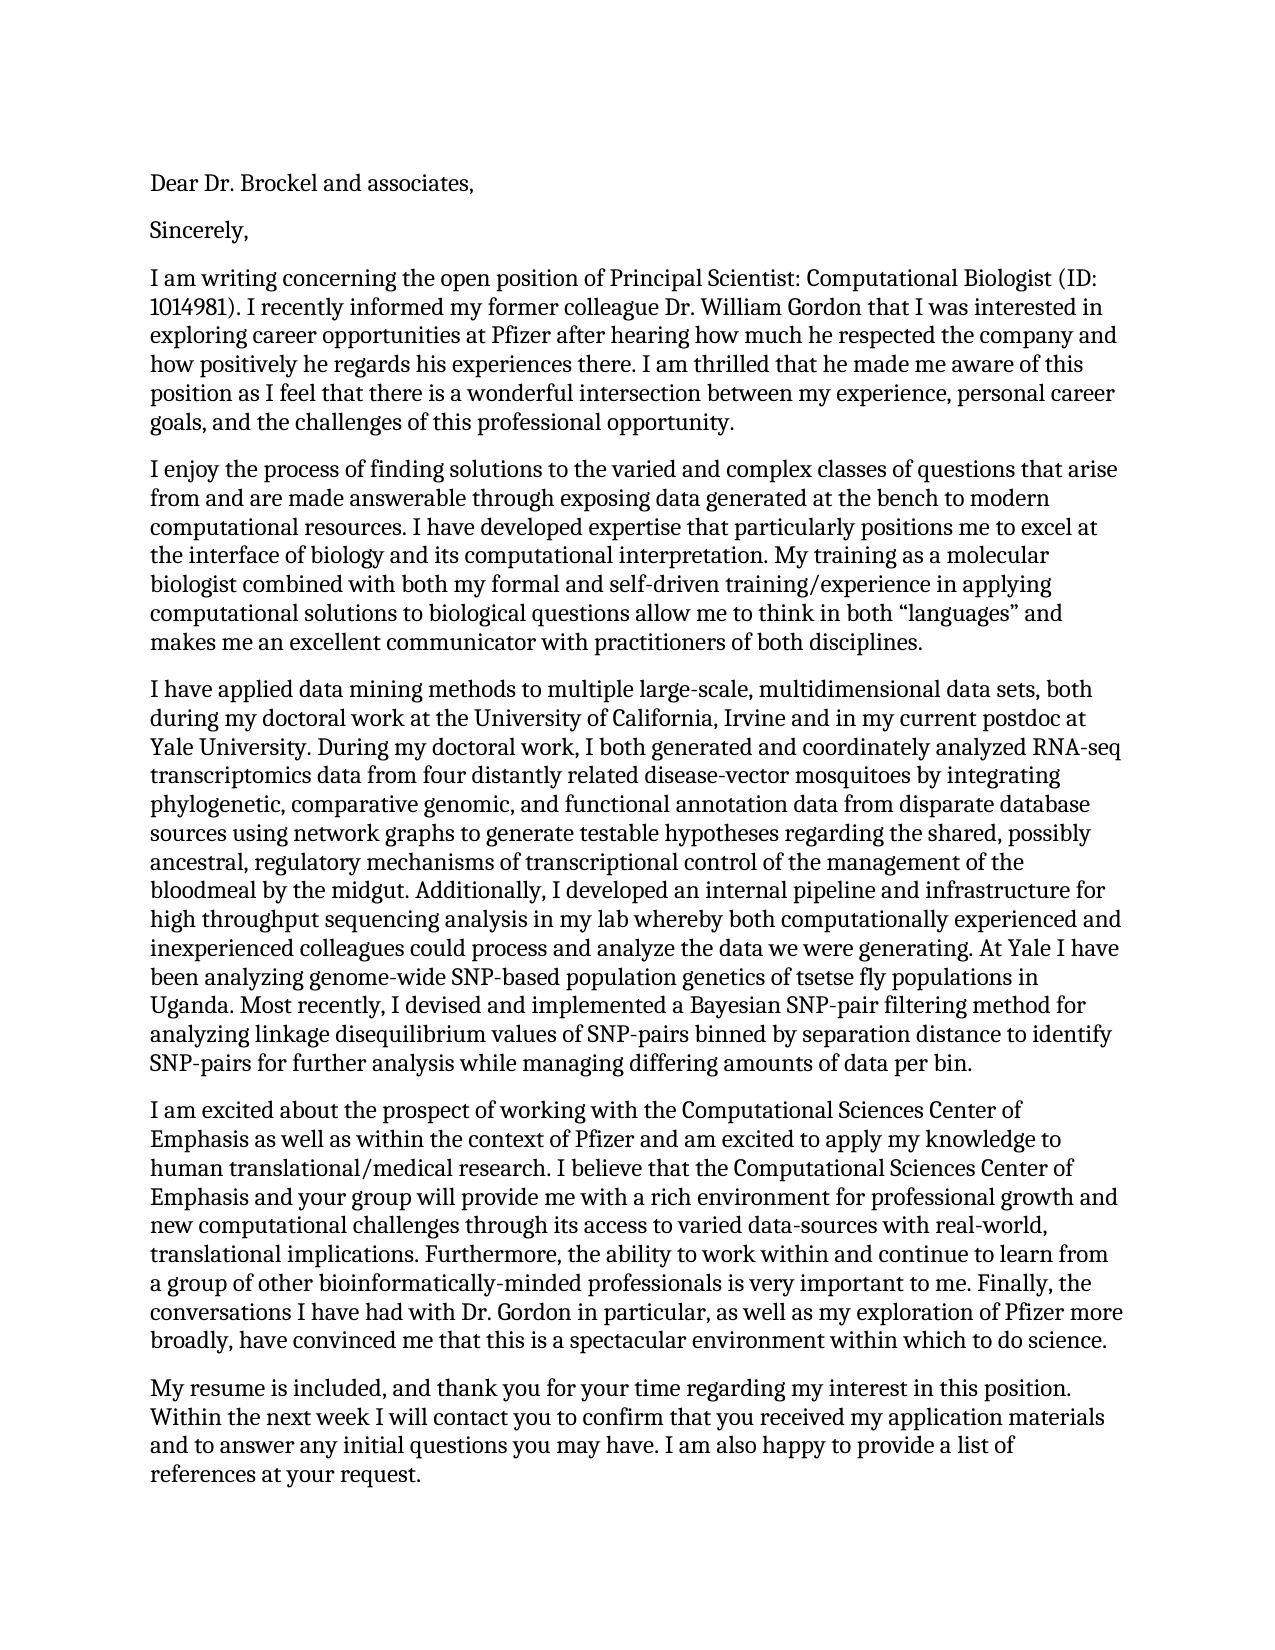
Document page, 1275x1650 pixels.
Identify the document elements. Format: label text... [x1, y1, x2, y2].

text I am writing concerning the open position of Principal Scientist: Computational Biologist (ID: 1014981). I recently informed my former colleague Dr. William Gordon that I was interested in exploring career opportunities at Pfizer after hearing how much he respected the company and how positively he regards his experiences there. I am thrilled that he made me aware of this position as I feel that there is a wonderful intersection between my experience, personal career goals, and the challenges of this professional opportunity. [150, 264, 1125, 436]
text Sincerely, [150, 216, 1125, 245]
text My resume is included, and thank you for your time regarding my interest in this position. Within the next week I will contact you to confirm that you received my application materials and to answer any initial questions you may have. I am also happy to provide a list of references at your request. [150, 1374, 1125, 1489]
text I have applied data mining methods to multiple large-scale, multidimensional data sets, both during my doctoral work at the University of California, Irvine and in my current postdoc at Yale University. During my doctoral work, I both generated and coordinately analyzed RNA-seq transcriptomics data from four distantly related disease-vector mosquitoes by integrating phylogenetic, comparative genomic, and functional annotation data from disparate database sources using network graphs to generate testable hypotheses regarding the shared, possibly ancestral, regulatory mechanisms of transcriptional control of the management of the bloodmeal by the midgut. Additionally, I developed an internal pipeline and infrastructure for high throughput sequencing analysis in my lab whereby both computationally experienced and inexperienced colleagues could process and analyze the data we were generating. At Yale I have been analyzing genome-wide SNP-based population genetics of tsetse fly populations in Uganda. Most recently, I devised and implemented a Bayesian SNP-pair filtering method for analyzing linkage disequilibrium values of SNP-pairs binned by separation distance to identify SNP-pairs for further analysis while managing differing amounts of data per bin. [150, 675, 1125, 1077]
text I enjoy the process of finding solutions to the varied and complex classes of questions that arise from and are made answerable through exposing data generated at the bench to modern computational resources. I have developed expertise that particularly positions me to excel at the interface of biology and its computational interpretation. My training as a molecular biologist combined with both my formal and self-driven training/experience in applying computational solutions to biological questions allow me to think in both “languages” and makes me an excellent communicator with practitioners of both disciplines. [150, 455, 1125, 656]
text I am excited about the prospect of working with the Computational Sciences Center of Emphasis as well as within the context of Pfizer and am excited to apply my knowledge to human translational/medical research. I believe that the Computational Sciences Center of Emphasis and your group will provide me with a rich environment for professional growth and new computational challenges through its access to varied data-sources with real-world, translational implications. Furthermore, the ability to work within and continue to learn from a group of other bioinformatically-minded professionals is very important to me. Finally, the conversations I have had with Dr. Gordon in particular, as well as my exploration of Pfizer more broadly, have convinced me that this is a spectacular environment within which to do science. [150, 1096, 1125, 1355]
text Dear Dr. Brockel and associates, [150, 169, 1125, 197]
